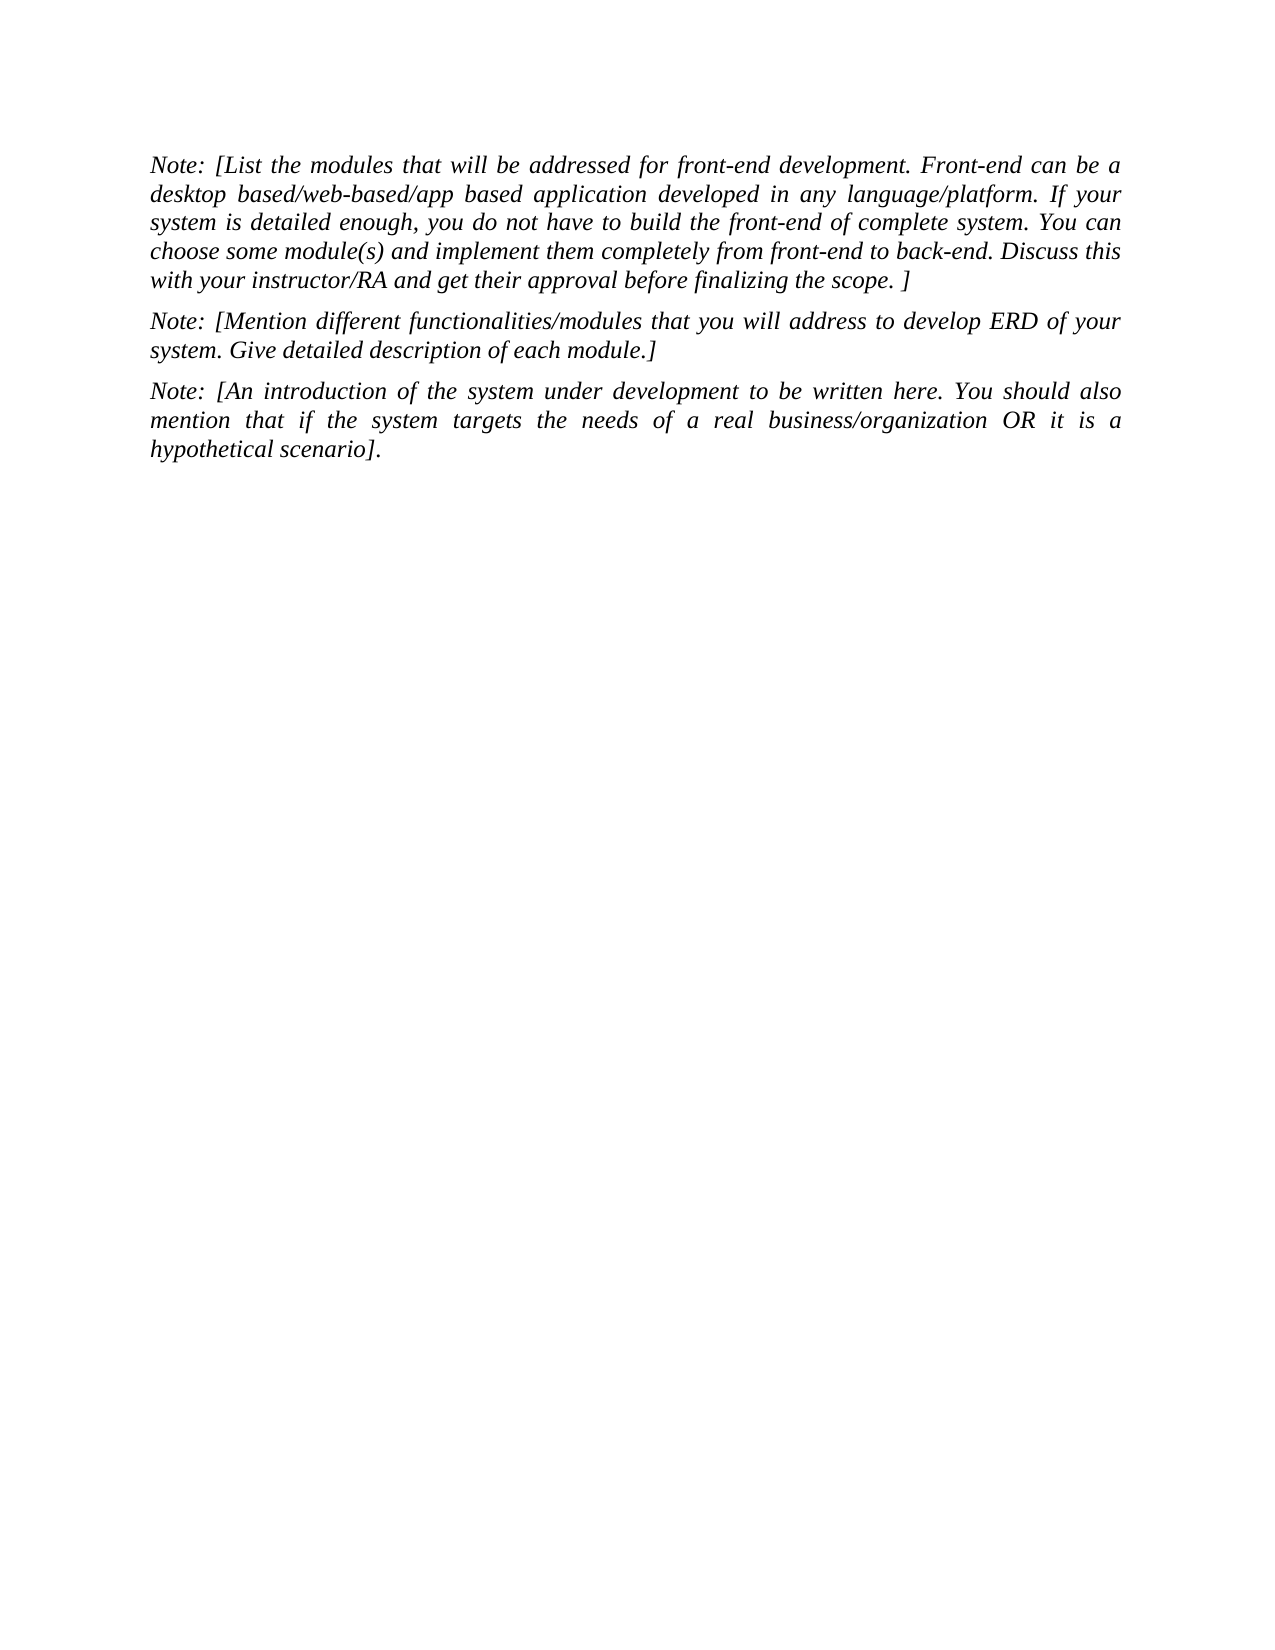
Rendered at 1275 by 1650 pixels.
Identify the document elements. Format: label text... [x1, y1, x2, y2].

text Note: [Mention different functionalities/modules that you will address to develop ERD of your system. Give detailed description of each module.] [150, 306, 1125, 364]
